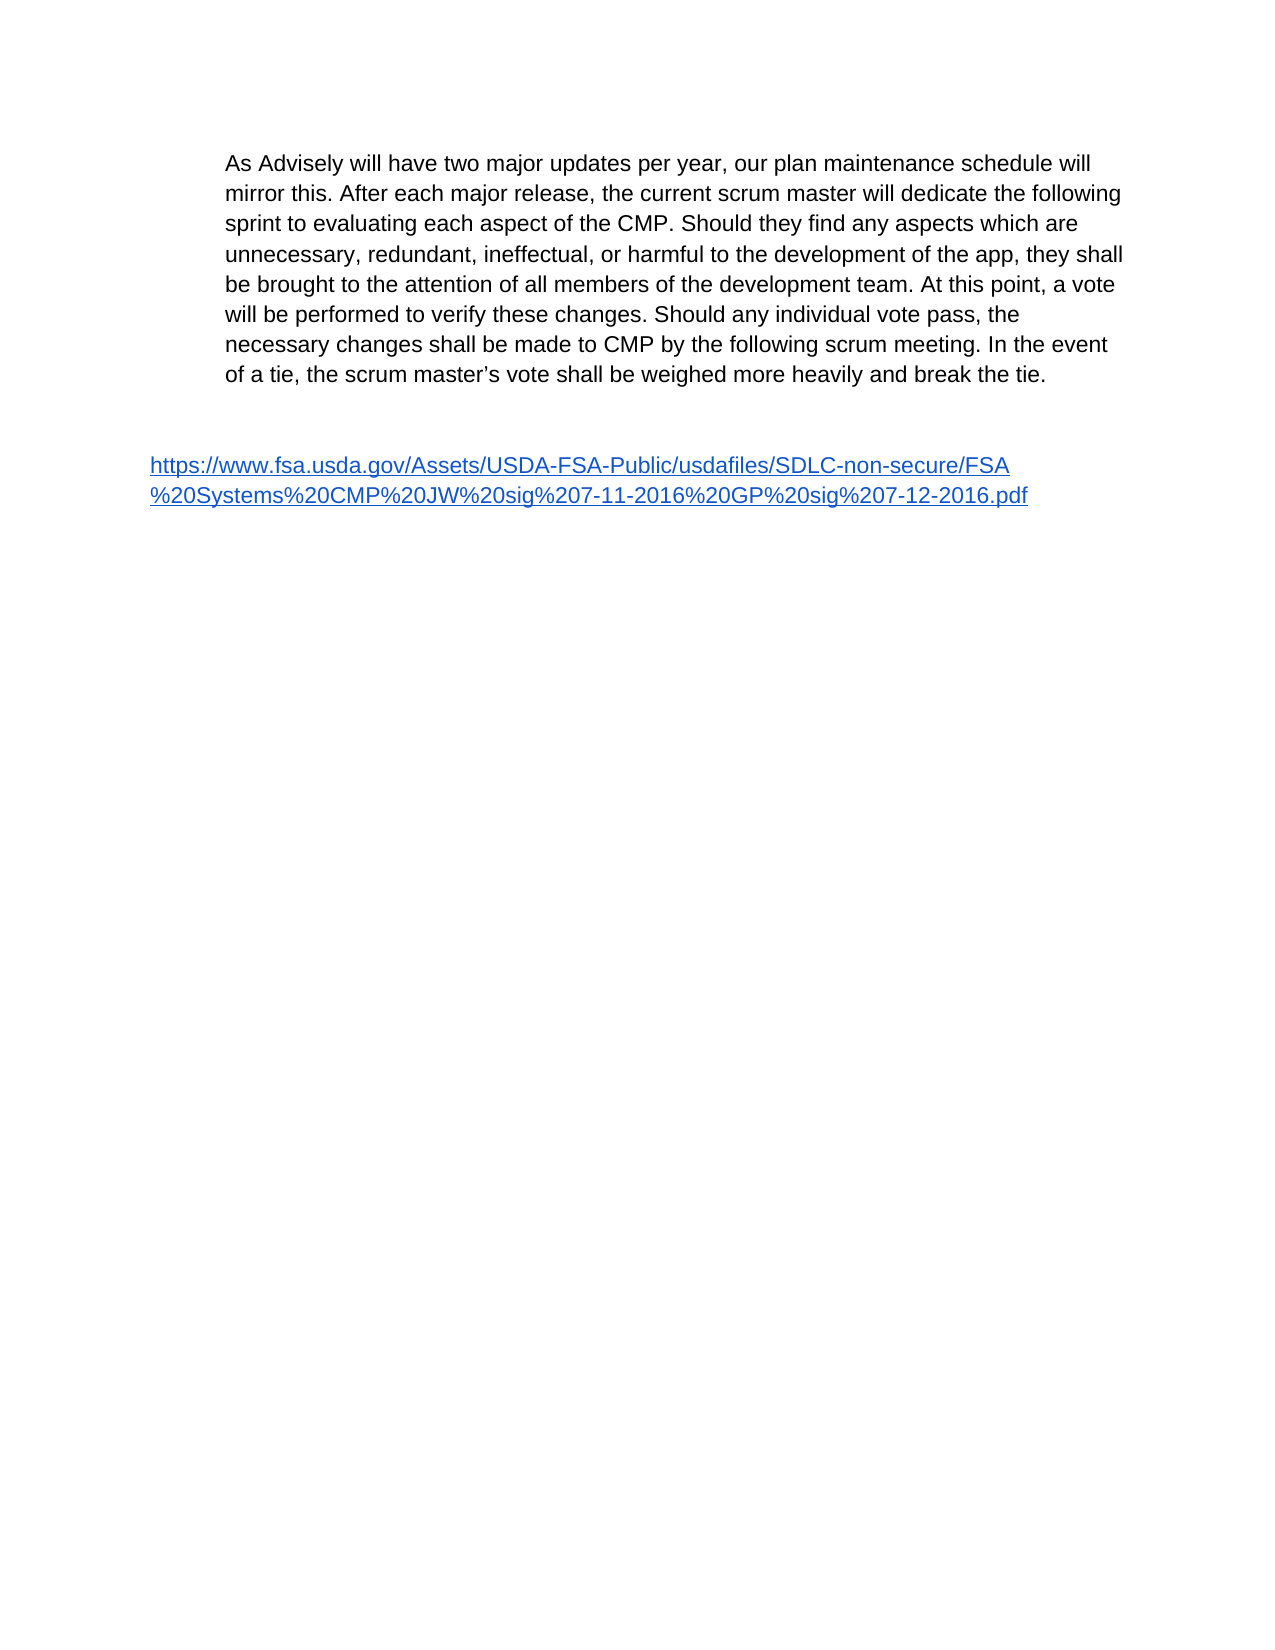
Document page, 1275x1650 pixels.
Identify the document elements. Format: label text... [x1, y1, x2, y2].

text https://www.fsa.usda.gov/Assets/USDA-FSA-Public/usdafiles/SDLC-non-secure/FSA%20Systems%20CMP%20JW%20sig%207-11-2016%20GP%20sig%207-12-2016.pdf [150, 452, 1125, 509]
text As Advisely will have two major updates per year, our plan maintenance schedule will mirror this. After each major release, the current scrum master will dedicate the following sprint to evaluating each aspect of the CMP. Should they find any aspects which are unnecessary, redundant, ineffectual, or harmful to the development of the app, they shall be brought to the attention of all members of the development team. At this point, a vote will be performed to verify these changes. Should any individual vote pass, the necessary changes shall be made to CMP by the following scrum meeting. In the event of a tie, the scrum master’s vote shall be weighed more heavily and break the tie. [225, 150, 1125, 388]
